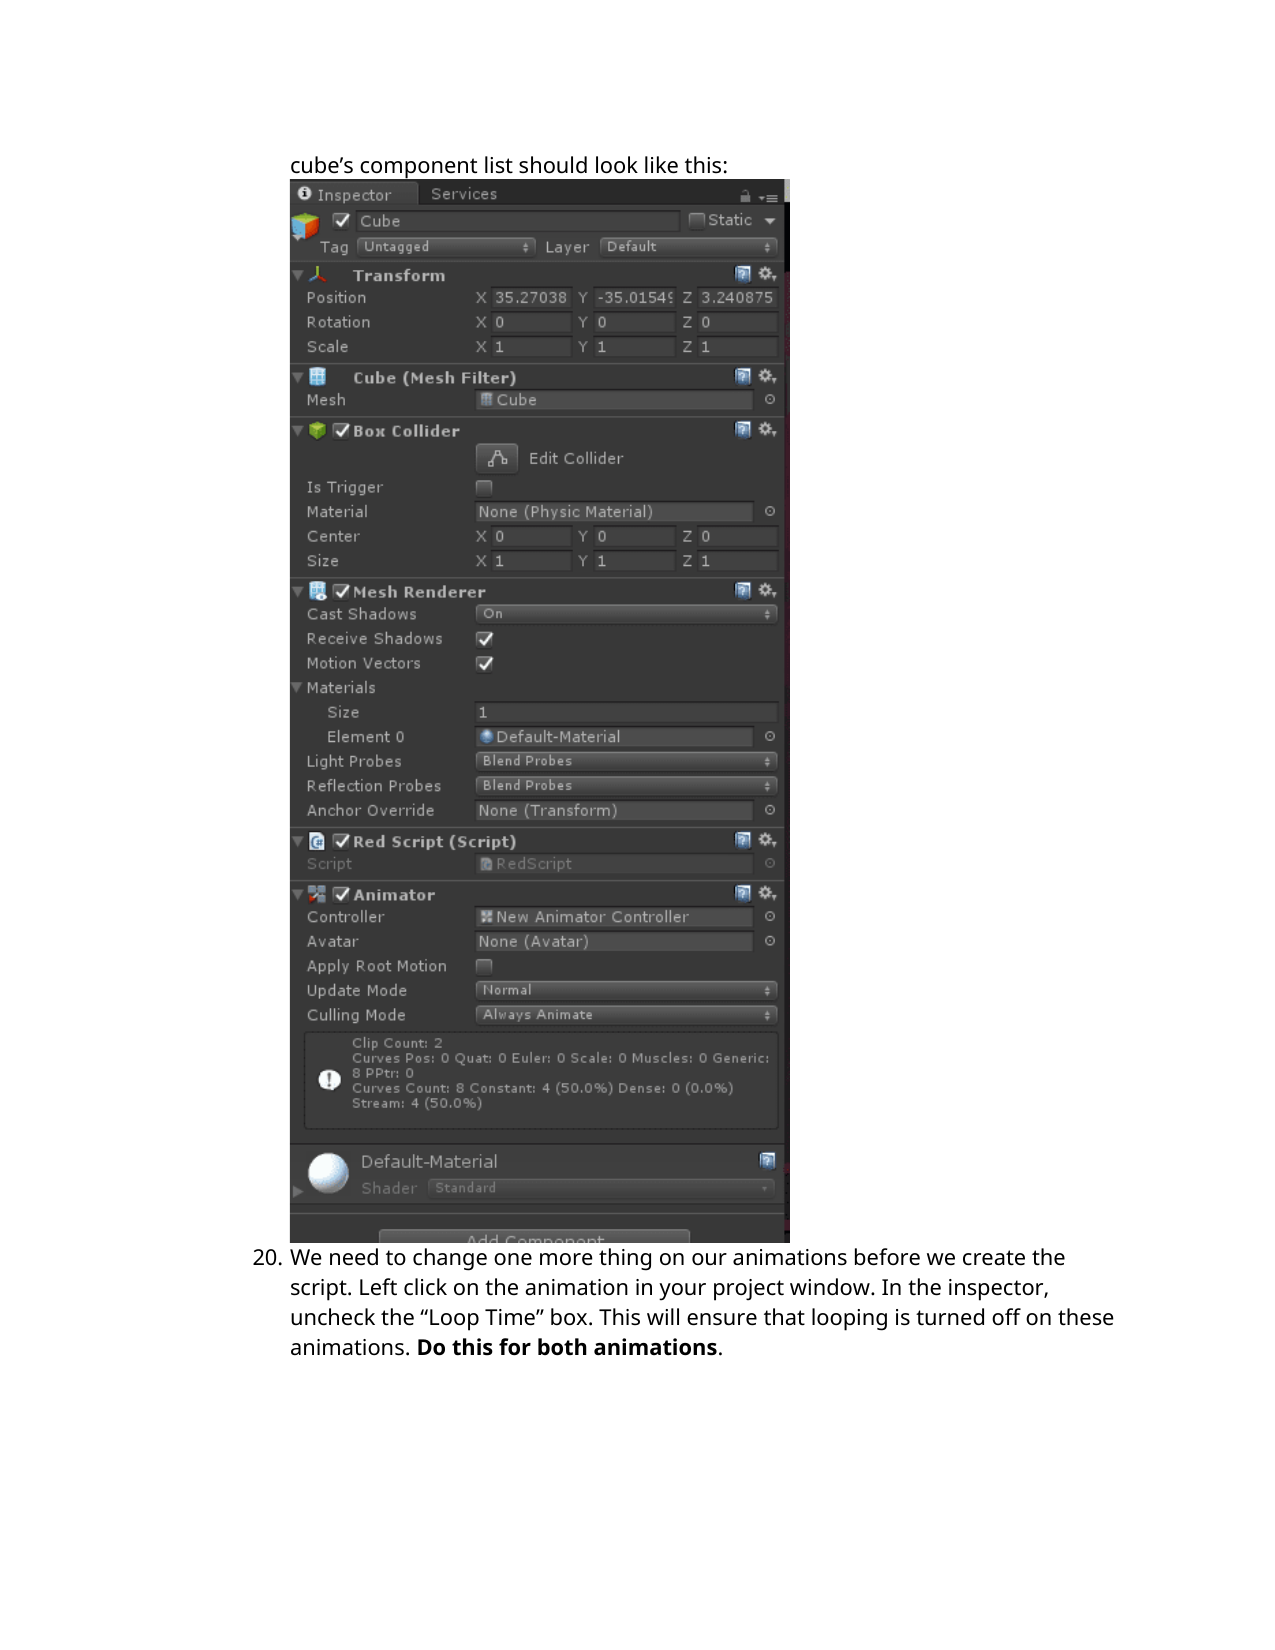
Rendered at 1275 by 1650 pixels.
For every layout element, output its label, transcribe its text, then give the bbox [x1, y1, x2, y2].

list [252, 1242, 1125, 1361]
picture [289, 179, 790, 1243]
